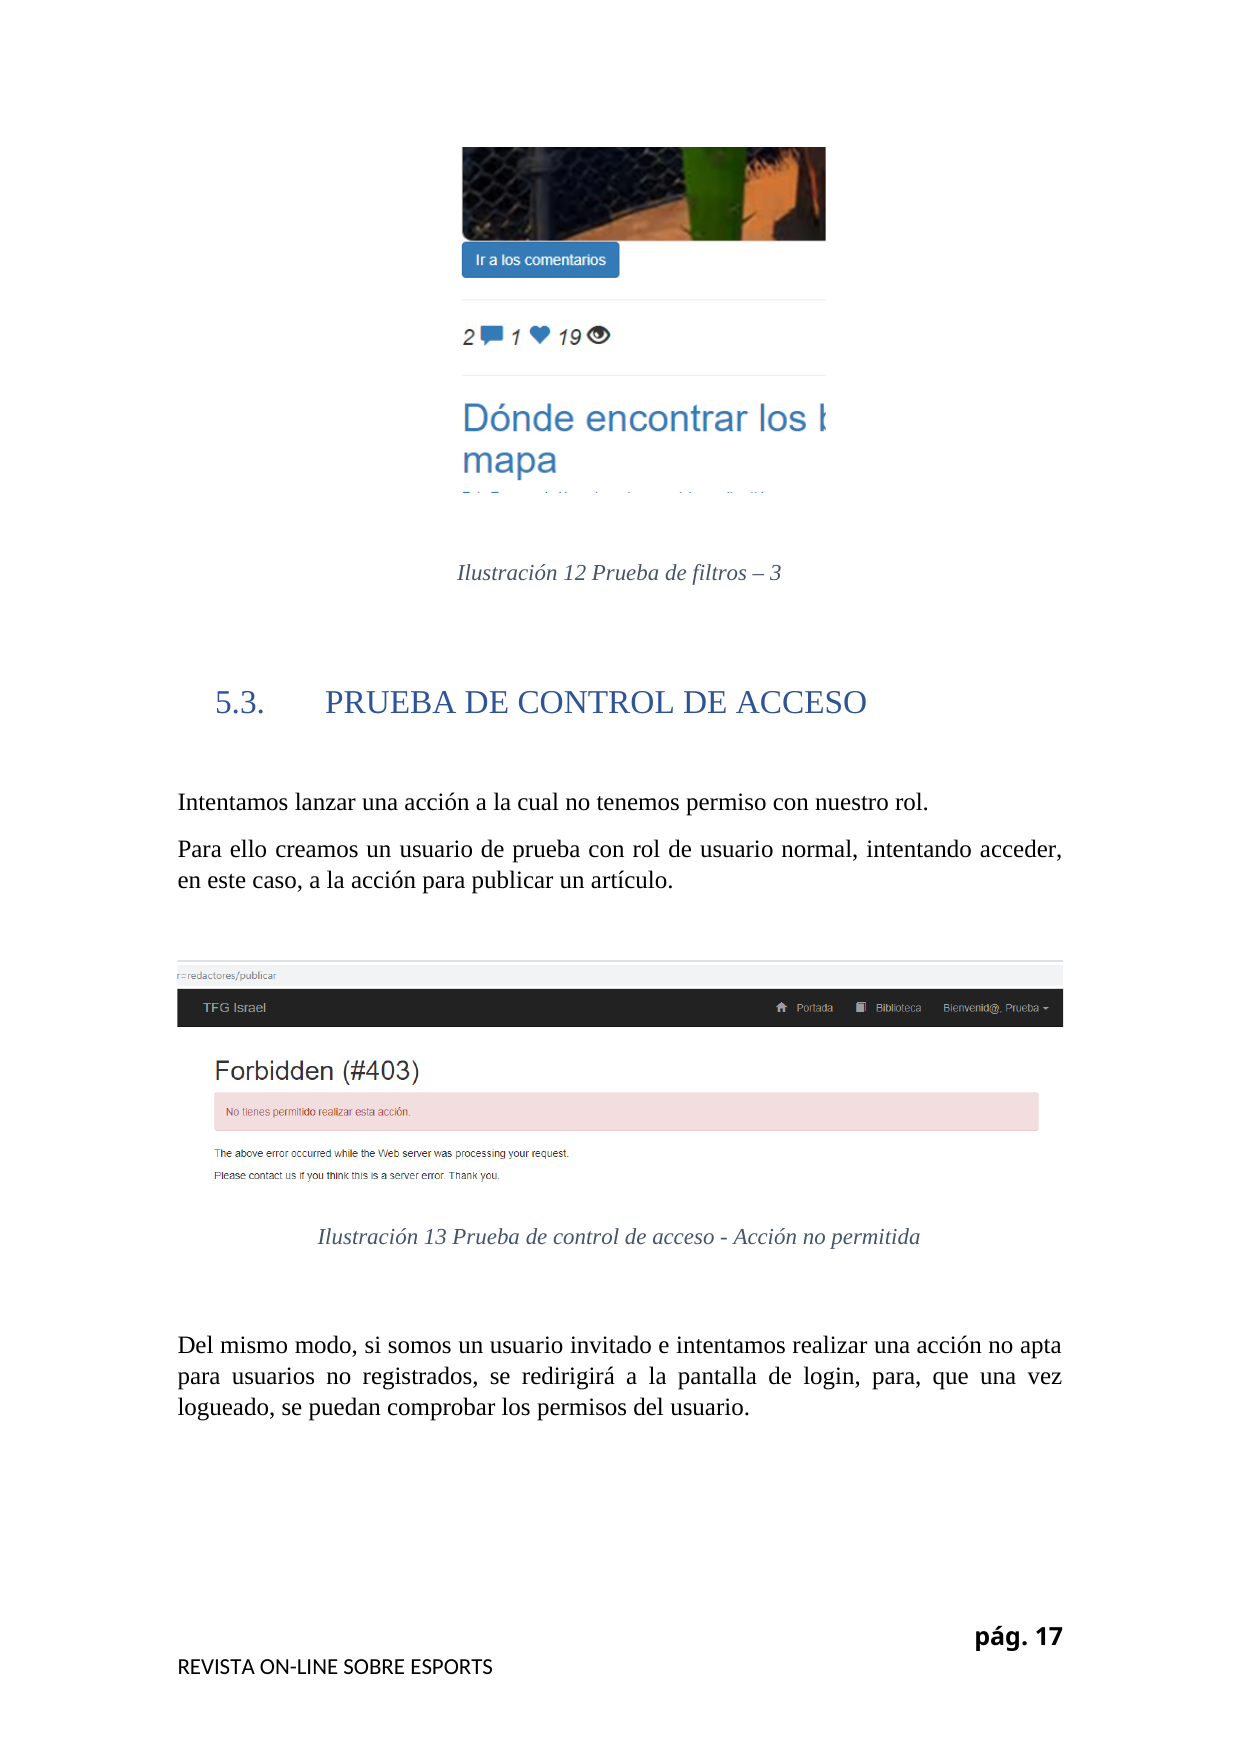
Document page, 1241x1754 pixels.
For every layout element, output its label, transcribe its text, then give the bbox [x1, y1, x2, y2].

text Intentamos lanzar una acción a la cual no tenemos permiso con nuestro rol. [177, 787, 1063, 816]
subtitle PRUEBA DE CONTROL DE ACCESO [215, 682, 1063, 721]
text Ilustración 12 Prueba de filtros – 3 [177, 559, 1063, 585]
text Del mismo modo, si somos un usuario invitado e intentamos realizar una acción no apta para usuarios no registrados, se redirigirá a la pantalla de login, para, que una vez logueado, se puedan comprobar los permisos del usuario. [177, 1330, 1063, 1421]
picture [177, 960, 1064, 1204]
text Ilustración 13 Prueba de control de acceso - Acción no permitida [177, 1223, 1063, 1249]
text Para ello creamos un usuario de prueba con rol de usuario normal, intentando acceder, en este caso, a la acción para publicar un artículo. [177, 834, 1063, 894]
picture [414, 147, 826, 493]
